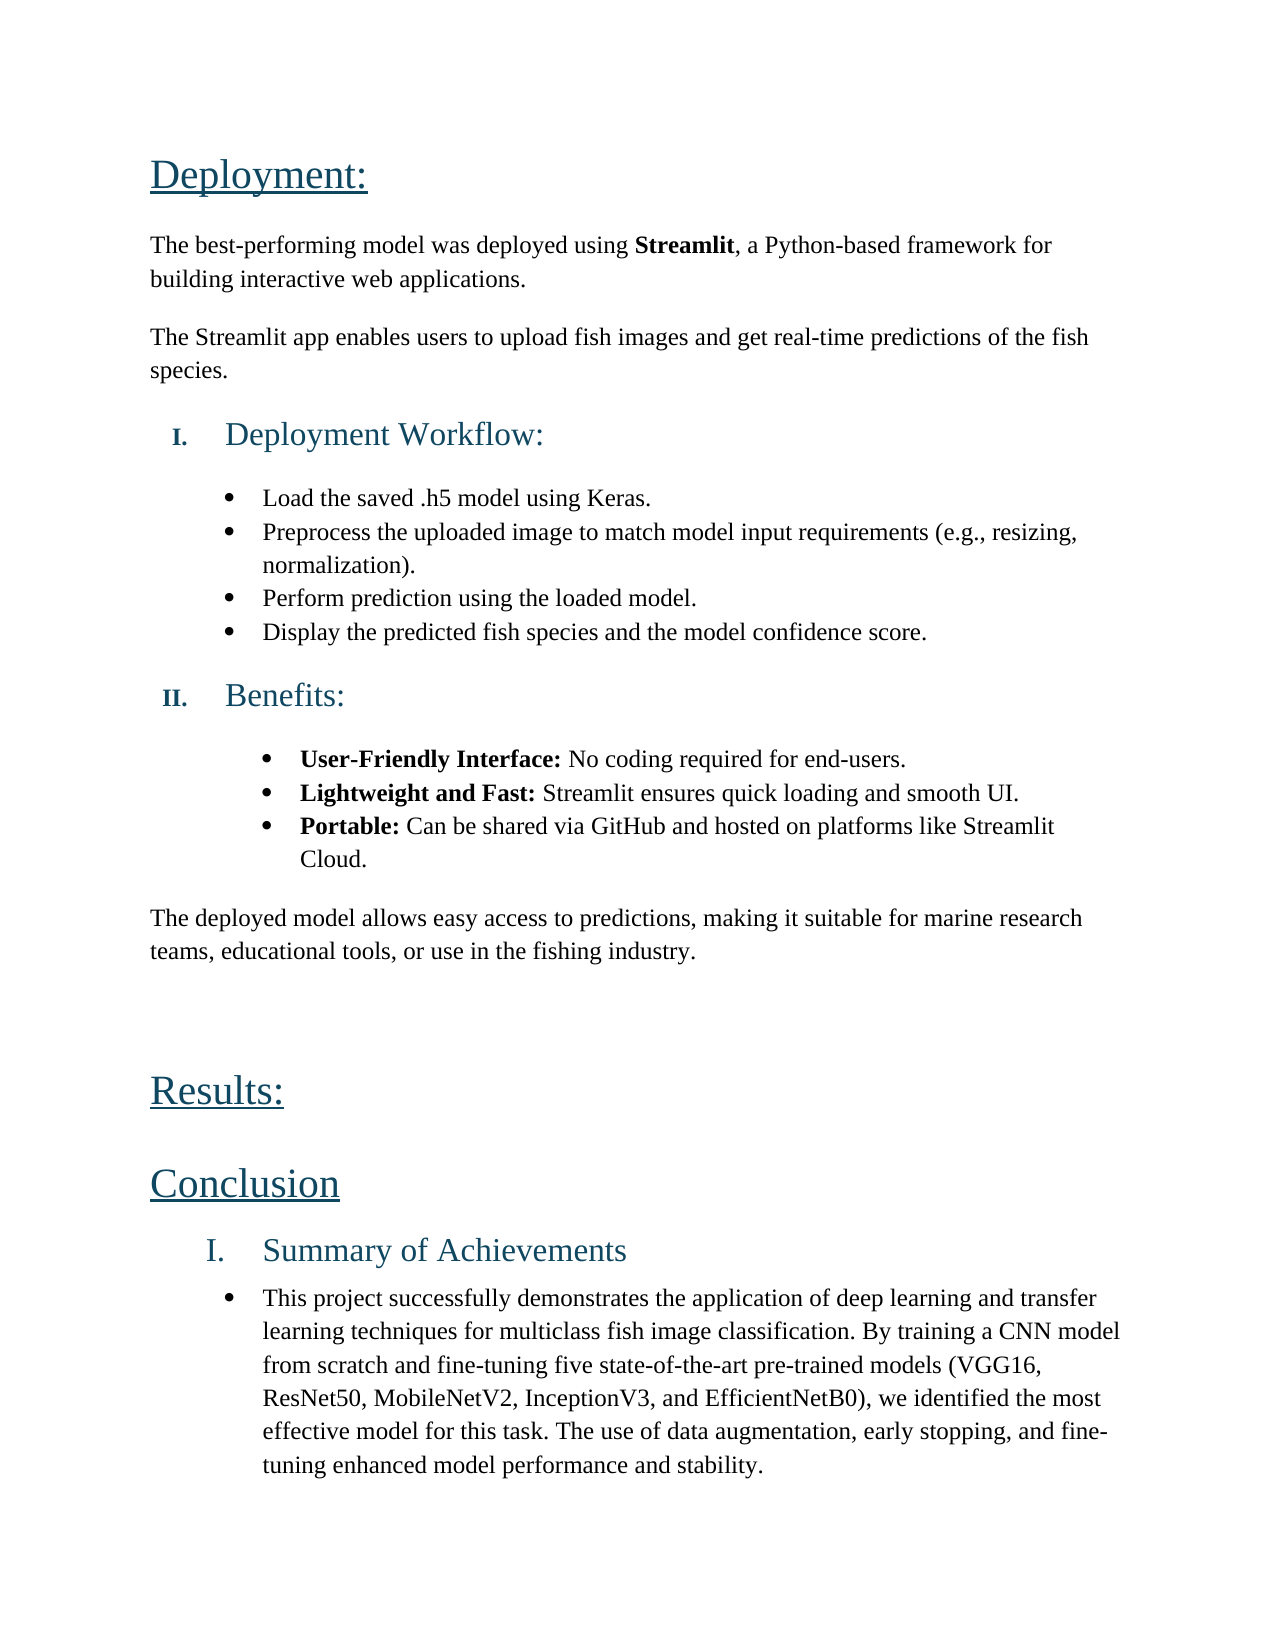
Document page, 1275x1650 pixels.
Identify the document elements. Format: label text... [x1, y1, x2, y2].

subtitle Deployment: [150, 150, 1125, 198]
text The Streamlit app enables users to upload fish images and get real-time predictions of the fish species. [150, 322, 1125, 384]
list Perform prediction using the loaded model. [225, 583, 1125, 612]
subtitle Results: [150, 1065, 1125, 1113]
list Portable: Can be shared via GitHub and hosted on platforms like Streamlit Cloud. [262, 811, 1125, 873]
list This project successfully demonstrates the application of deep learning and transfer learning techniques for multiclass fish image classification. By training a CNN model from scratch and fine-tuning five state-of-the-art pre-trained models (VGG16, ResNet50, MobileNetV2, InceptionV3, and EfficientNetB0), we identified the most effective model for this task. The use of data augmentation, early stopping, and fine-tuning enhanced model performance and stability. [225, 1283, 1125, 1478]
list Preprocess the uploaded image to match model input requirements (e.g., resizing, normalization). [225, 517, 1125, 579]
subtitle Conclusion [150, 1158, 1125, 1206]
subtitle Benefits: [187, 675, 1125, 713]
text The best-performing model was deployed using Streamlit, a Python-based framework for building interactive web applications. [150, 231, 1125, 293]
list Lightweight and Fast: Streamlit ensures quick loading and smooth UI. [262, 778, 1125, 806]
subtitle Deployment Workflow: [187, 414, 1125, 452]
list Load the saved .h5 model using Keras. [225, 483, 1125, 512]
list User-Friendly Interface: No coding required for end-users. [262, 744, 1125, 773]
text The deployed model allows easy access to predictions, making it suitable for marine research teams, educational tools, or use in the fishing industry. [150, 903, 1125, 965]
list Display the predicted fish species and the model confidence score. [225, 617, 1125, 645]
subtitle Summary of Achievements [225, 1230, 1125, 1269]
